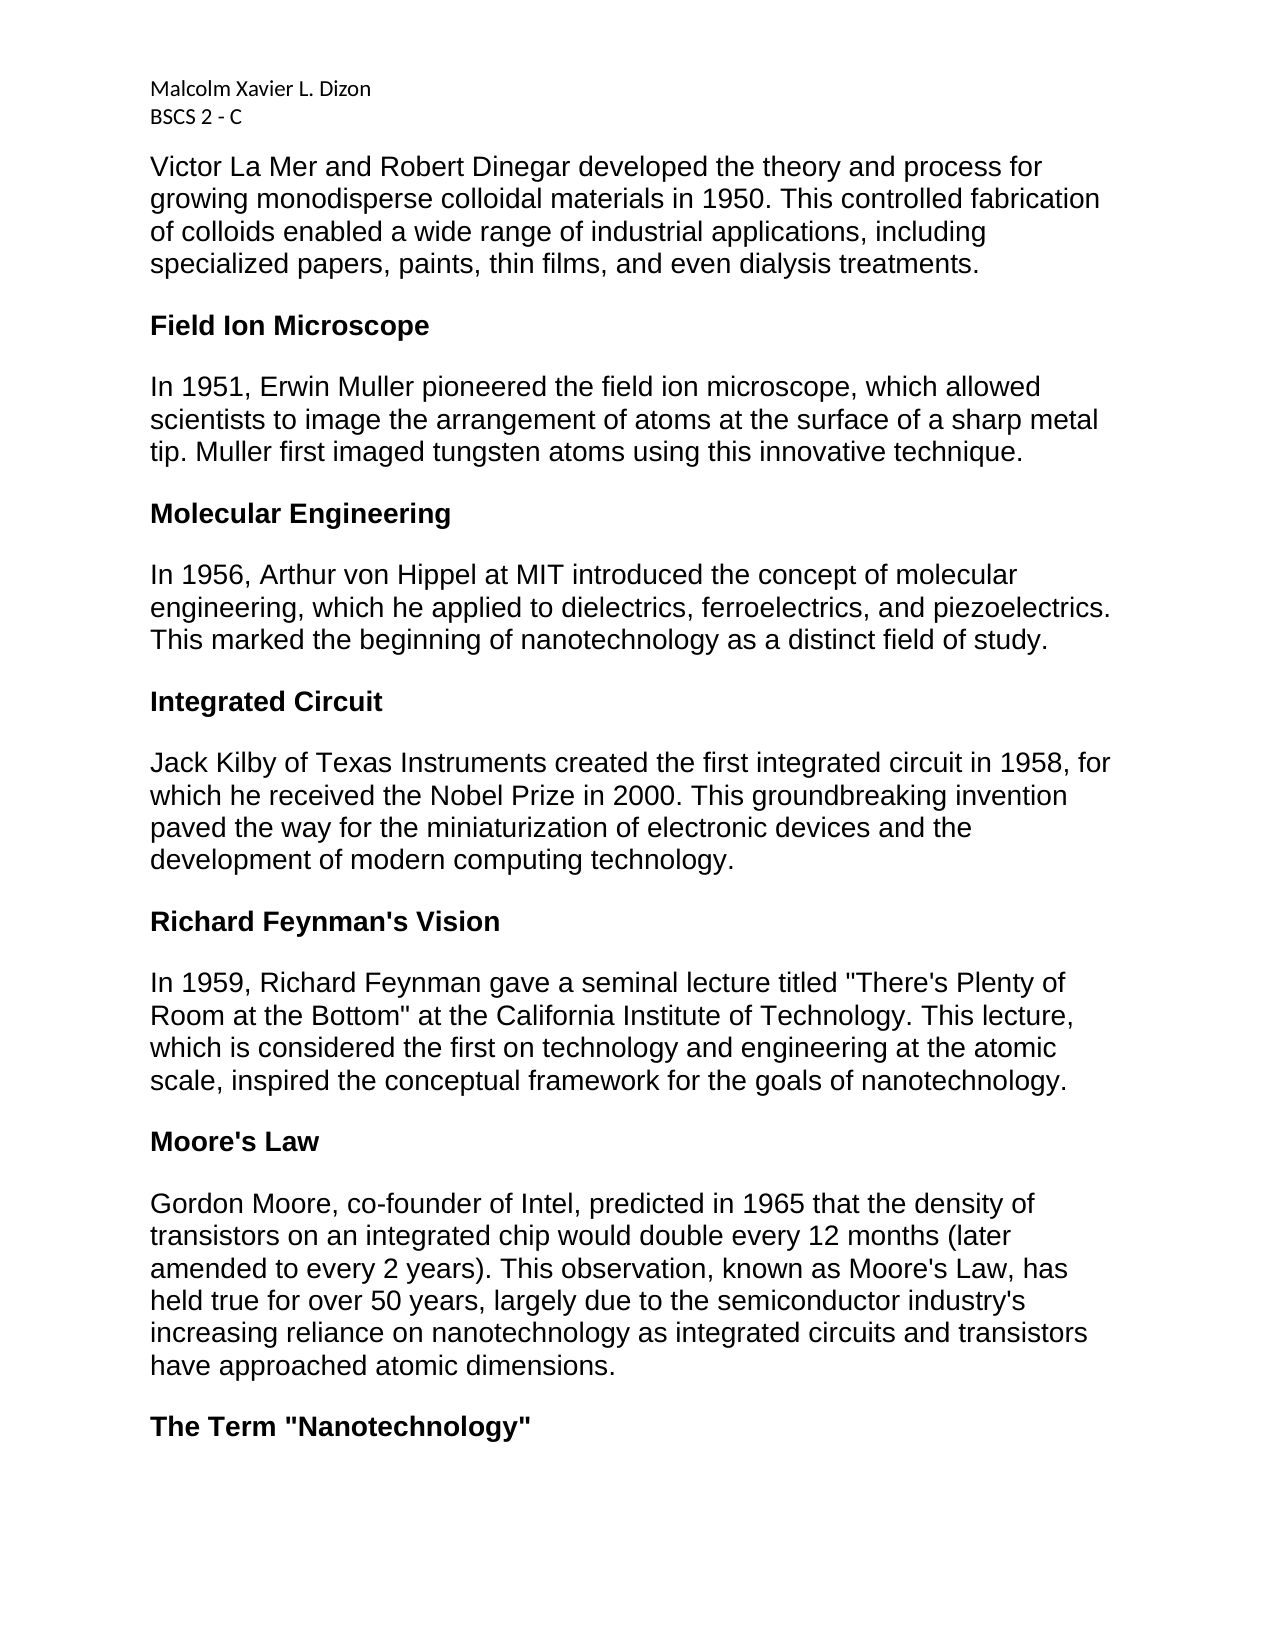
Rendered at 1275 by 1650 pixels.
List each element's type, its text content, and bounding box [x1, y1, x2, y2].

text In 1956, Arthur von Hippel at MIT introduced the concept of molecular engineering, which he applied to dielectrics, ferroelectrics, and piezoelectrics. This marked the beginning of nanotechnology as a distinct field of study. [150, 558, 1125, 655]
text Molecular Engineering [150, 497, 1125, 529]
text Integrated Circuit [150, 684, 1125, 717]
text Richard Feynman's Vision [150, 905, 1125, 937]
text Jack Kilby of Texas Instruments created the first integrated circuit in 1958, for which he received the Nobel Prize in 2000. This groundbreaking invention paved the way for the miniaturization of electronic devices and the development of modern computing technology. [150, 746, 1125, 876]
text Moore's Law [150, 1125, 1125, 1158]
text Victor La Mer and Robert Dinegar developed the theory and process for growing monodisperse colloidal materials in 1950. This controlled fabrication of colloids enabled a wide range of industrial applications, including specialized papers, paints, thin films, and even dialysis treatments. [150, 150, 1125, 279]
text Field Ion Microscope [150, 309, 1125, 341]
text In 1959, Richard Feynman gave a seminal lecture titled "There's Plenty of Room at the Bottom" at the California Institute of Technology. This lecture, which is considered the first on technology and engineering at the atomic scale, inspired the conceptual framework for the goals of nanotechnology. [150, 966, 1125, 1096]
text In 1951, Erwin Muller pioneered the field ion microscope, which allowed scientists to image the arrangement of atoms at the surface of a sharp metal tip. Muller first imaged tungsten atoms using this innovative technique. [150, 370, 1125, 467]
text Gordon Moore, co-founder of Intel, predicted in 1965 that the density of transistors on an integrated chip would double every 12 months (later amended to every 2 years). This observation, known as Moore's Law, has held true for over 50 years, largely due to the semiconductor industry's increasing reliance on nanotechnology as integrated circuits and transistors have approached atomic dimensions. [150, 1187, 1125, 1381]
text The Term "Nanotechnology" [150, 1410, 1125, 1443]
